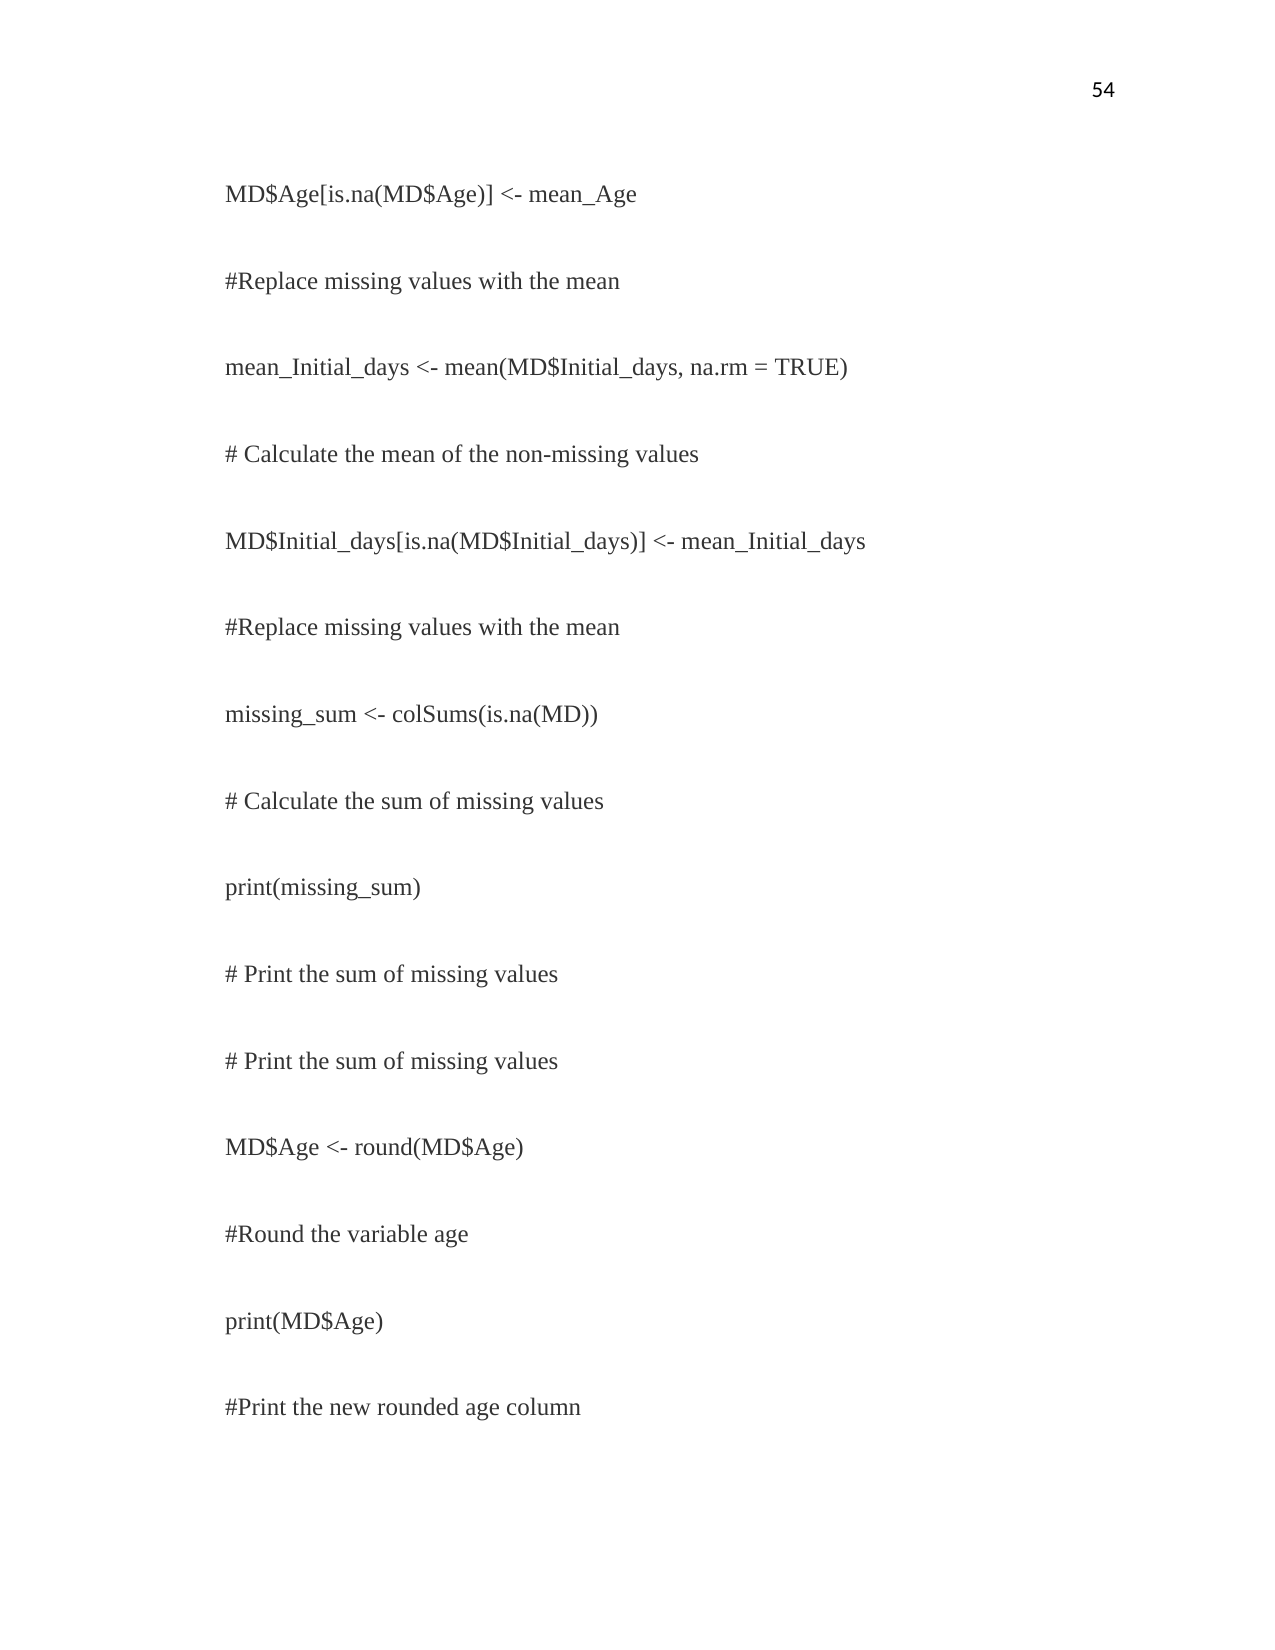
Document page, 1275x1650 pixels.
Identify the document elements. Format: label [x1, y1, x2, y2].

table_header [139, 150, 1157, 1450]
